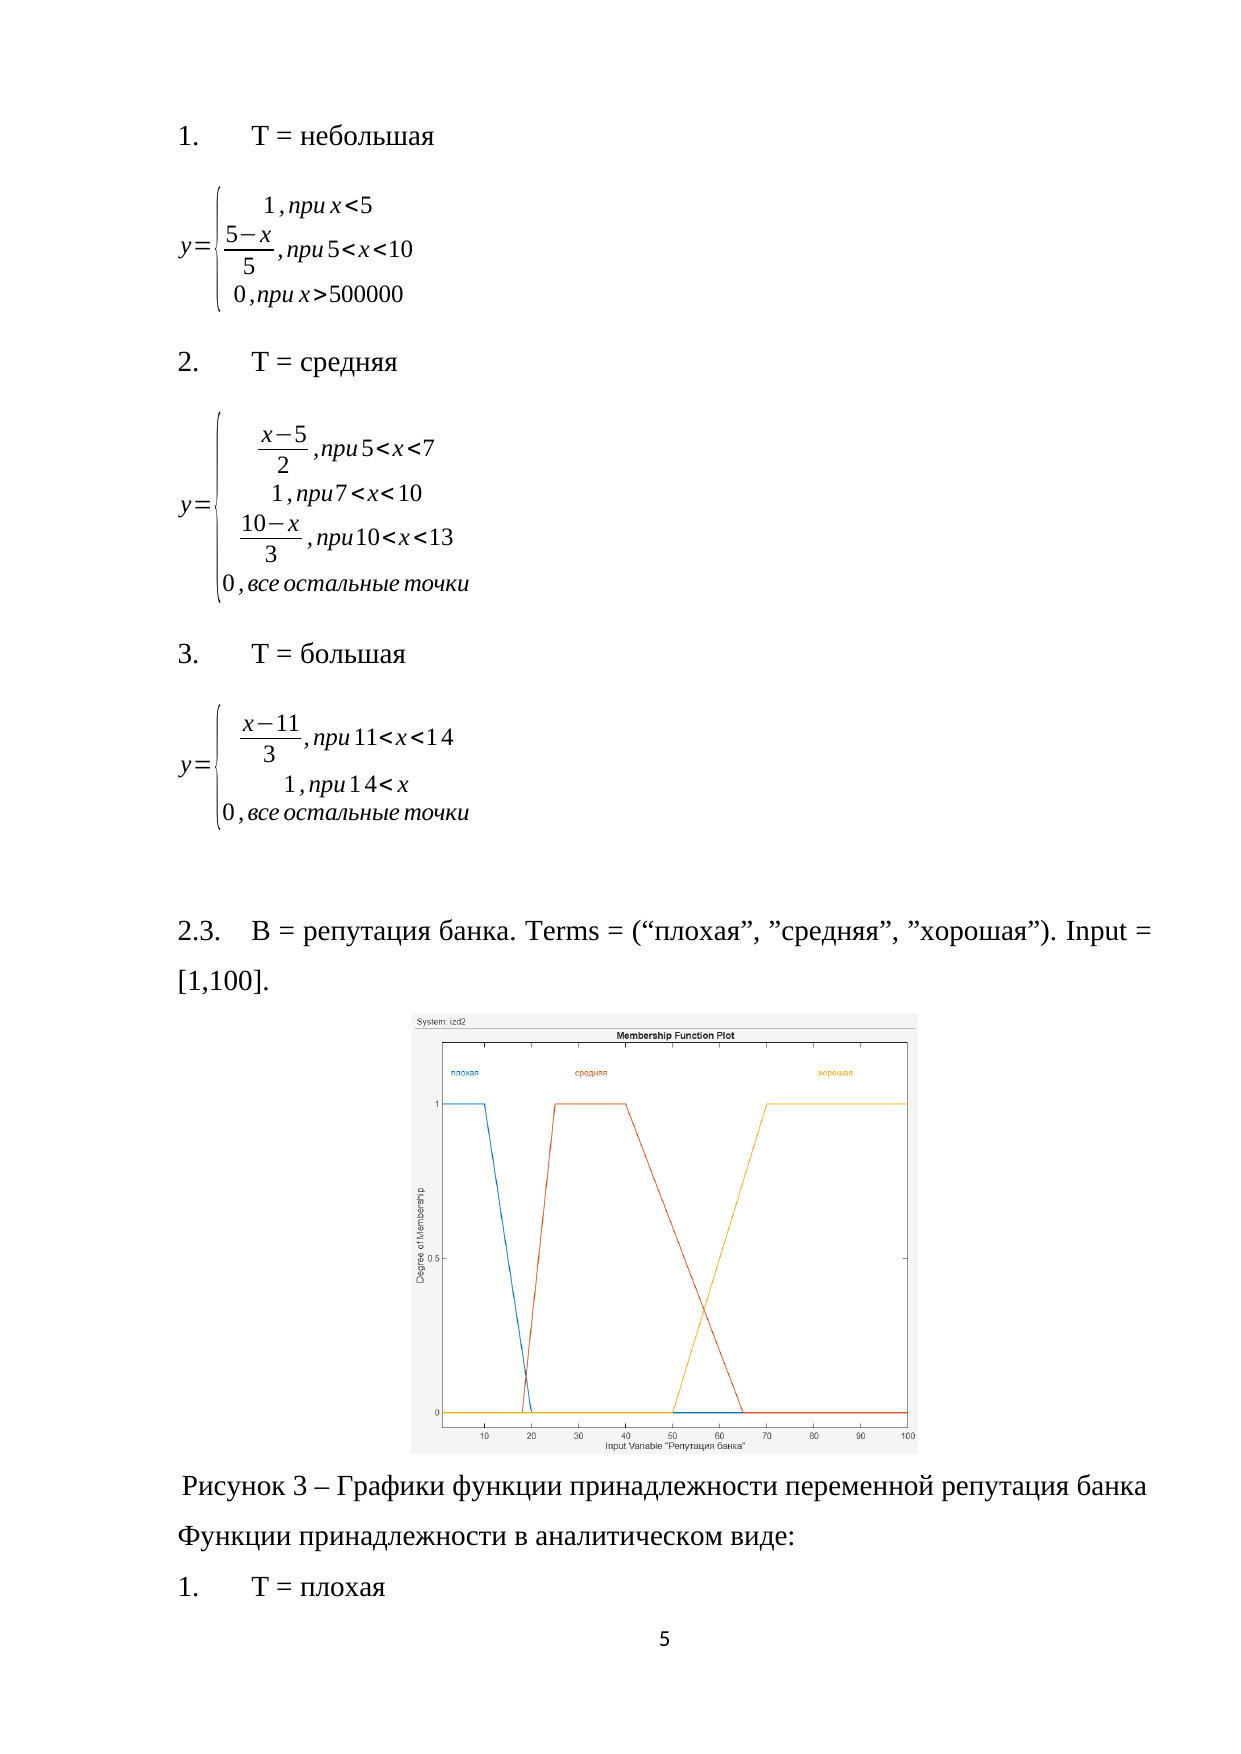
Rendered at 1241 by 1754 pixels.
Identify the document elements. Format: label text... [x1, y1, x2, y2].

list Функции принадлежности в аналитическом виде: [177, 1518, 1152, 1552]
list B = репутация банка. Terms = (“плохая”, ”средняя”, ”хорошая”). Input = [1,100]. [177, 913, 1152, 997]
list T = небольшая [177, 118, 1152, 152]
list T = средняя [177, 344, 1152, 378]
list Рисунок 3 – Графики функции принадлежности переменной репутация банка [177, 1468, 1152, 1502]
list T = плохая [177, 1569, 1152, 1602]
picture [410, 1013, 919, 1454]
list T = большая [177, 636, 1152, 670]
